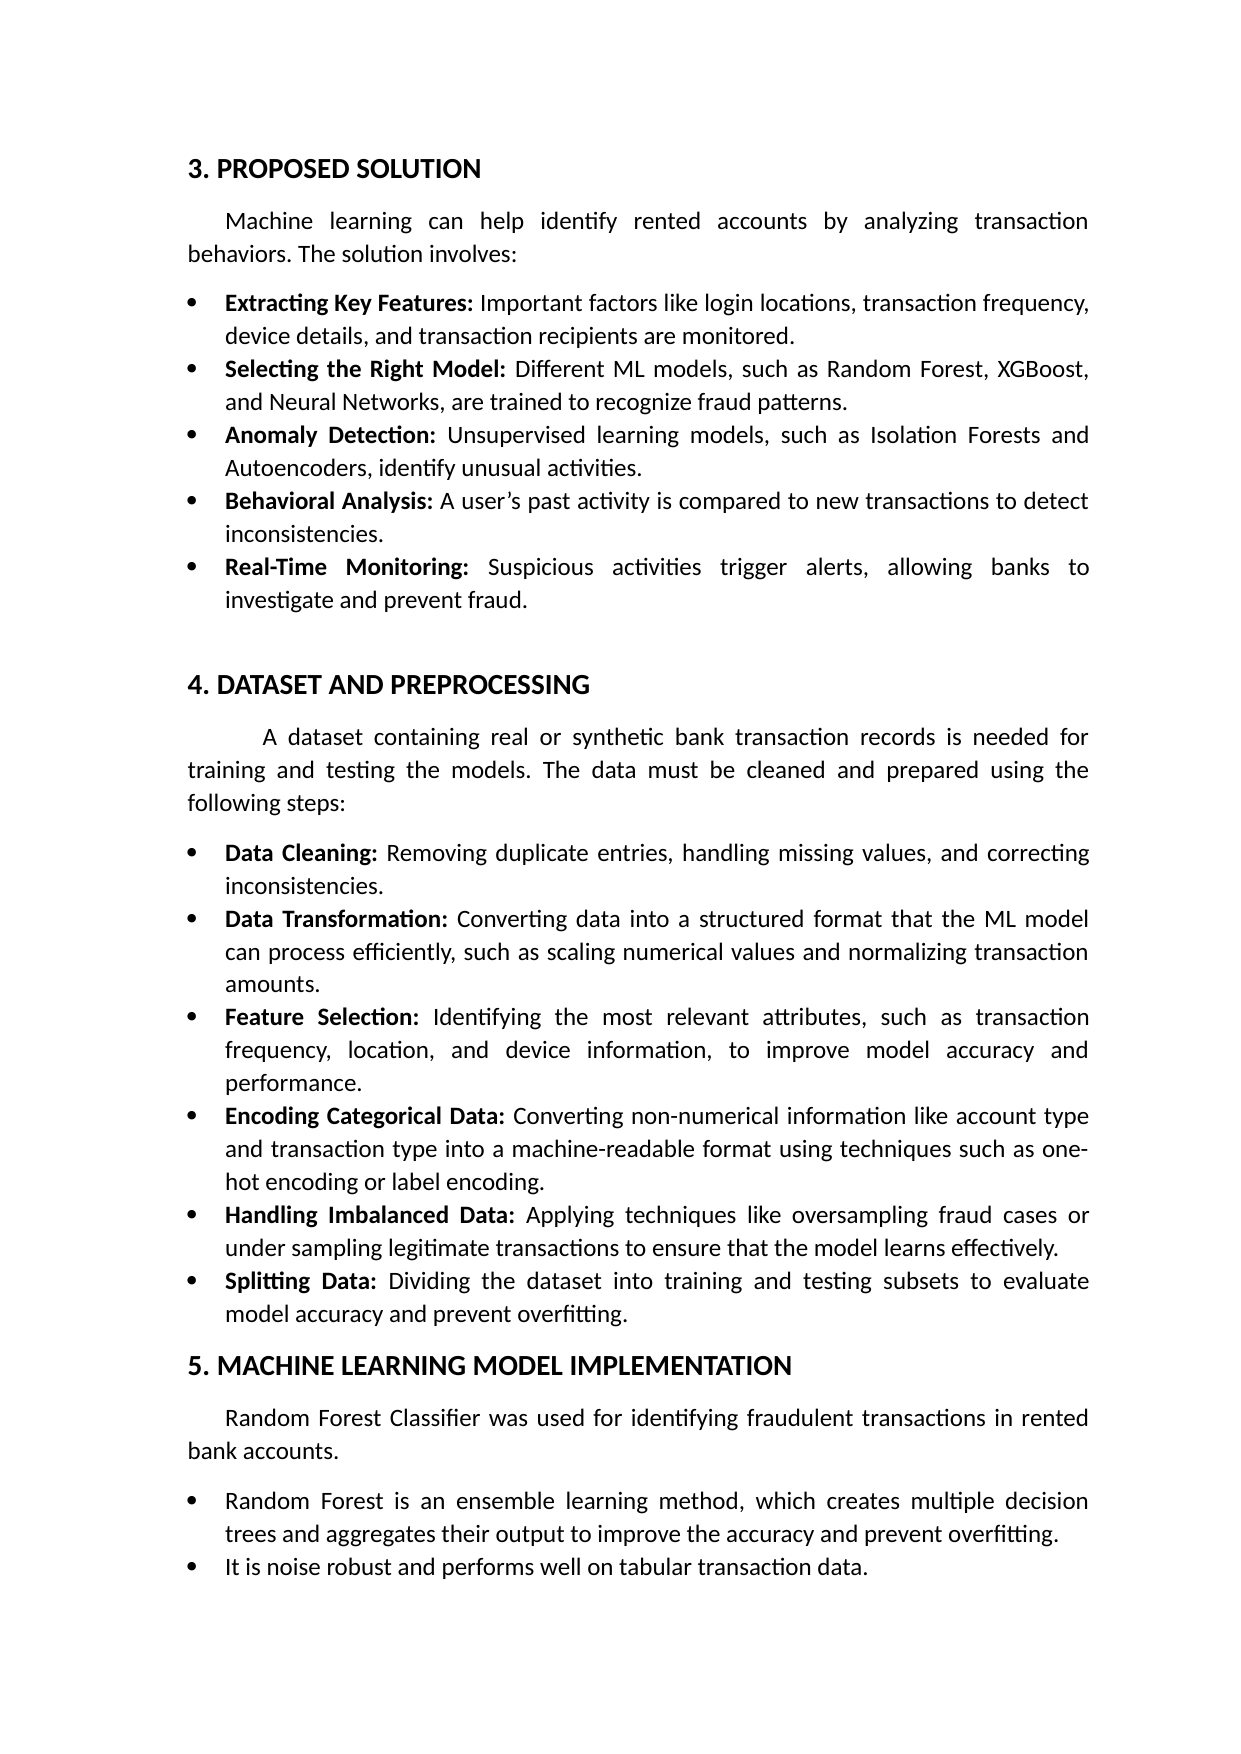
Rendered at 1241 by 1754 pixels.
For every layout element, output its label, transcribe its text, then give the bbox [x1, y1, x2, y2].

list Anomaly Detection: Unsupervised learning models, such as Isolation Forests and Autoencoders, identify unusual activities. [187, 419, 1090, 483]
list Real-Time Monitoring: Suspicious activities trigger alerts, allowing banks to investigate and prevent fraud. [187, 551, 1090, 614]
list Data Cleaning: Removing duplicate entries, handling missing values, and correcting inconsistencies. [187, 837, 1090, 900]
text 4. DATASET AND PREPROCESSING [150, 666, 1090, 702]
list Handling Imbalanced Data: Applying techniques like oversampling fraud cases or under sampling legitimate transactions to ensure that the model learns effectively. [187, 1199, 1090, 1262]
list Random Forest is an ensemble learning method, which creates multiple decision trees and aggregates their output to improve the accuracy and prevent overfitting. [187, 1485, 1090, 1548]
list Extracting Key Features: Important factors like login locations, transaction frequency, device details, and transaction recipients are monitored. [187, 288, 1090, 351]
list Behavioral Analysis: A user’s past activity is compared to new transactions to detect inconsistencies. [187, 485, 1090, 548]
list Splitting Data: Dividing the dataset into training and testing subsets to evaluate model accuracy and prevent overfitting. [187, 1265, 1090, 1328]
list Data Transformation: Converting data into a structured format that the ML model can process efficiently, such as scaling numerical values and normalizing transaction amounts. [187, 903, 1090, 999]
text Machine learning can help identify rented accounts by analyzing transaction behaviors. The solution involves: [187, 205, 1090, 268]
list Selecting the Right Model: Different ML models, such as Random Forest, XGBoost, and Neural Networks, are trained to recognize fraud patterns. [187, 353, 1090, 417]
list Encoding Categorical Data: Converting non-numerical information like account type and transaction type into a machine-readable format using techniques such as one-hot encoding or label encoding. [187, 1100, 1090, 1197]
list Feature Selection: Identifying the most relevant attributes, such as transaction frequency, location, and device information, to improve model accuracy and performance. [187, 1001, 1090, 1098]
text Random Forest Classifier was used for identifying fraudulent transactions in rented bank accounts. [187, 1402, 1090, 1466]
text 5. MACHINE LEARNING MODEL IMPLEMENTATION [150, 1347, 1090, 1383]
list It is noise robust and performs well on tabular transaction data. [187, 1551, 1090, 1581]
text 3. PROPOSED SOLUTION [150, 150, 1090, 186]
text A dataset containing real or synthetic bank transaction records is needed for training and testing the models. The data must be cleaned and prepared using the following steps: [187, 721, 1090, 818]
